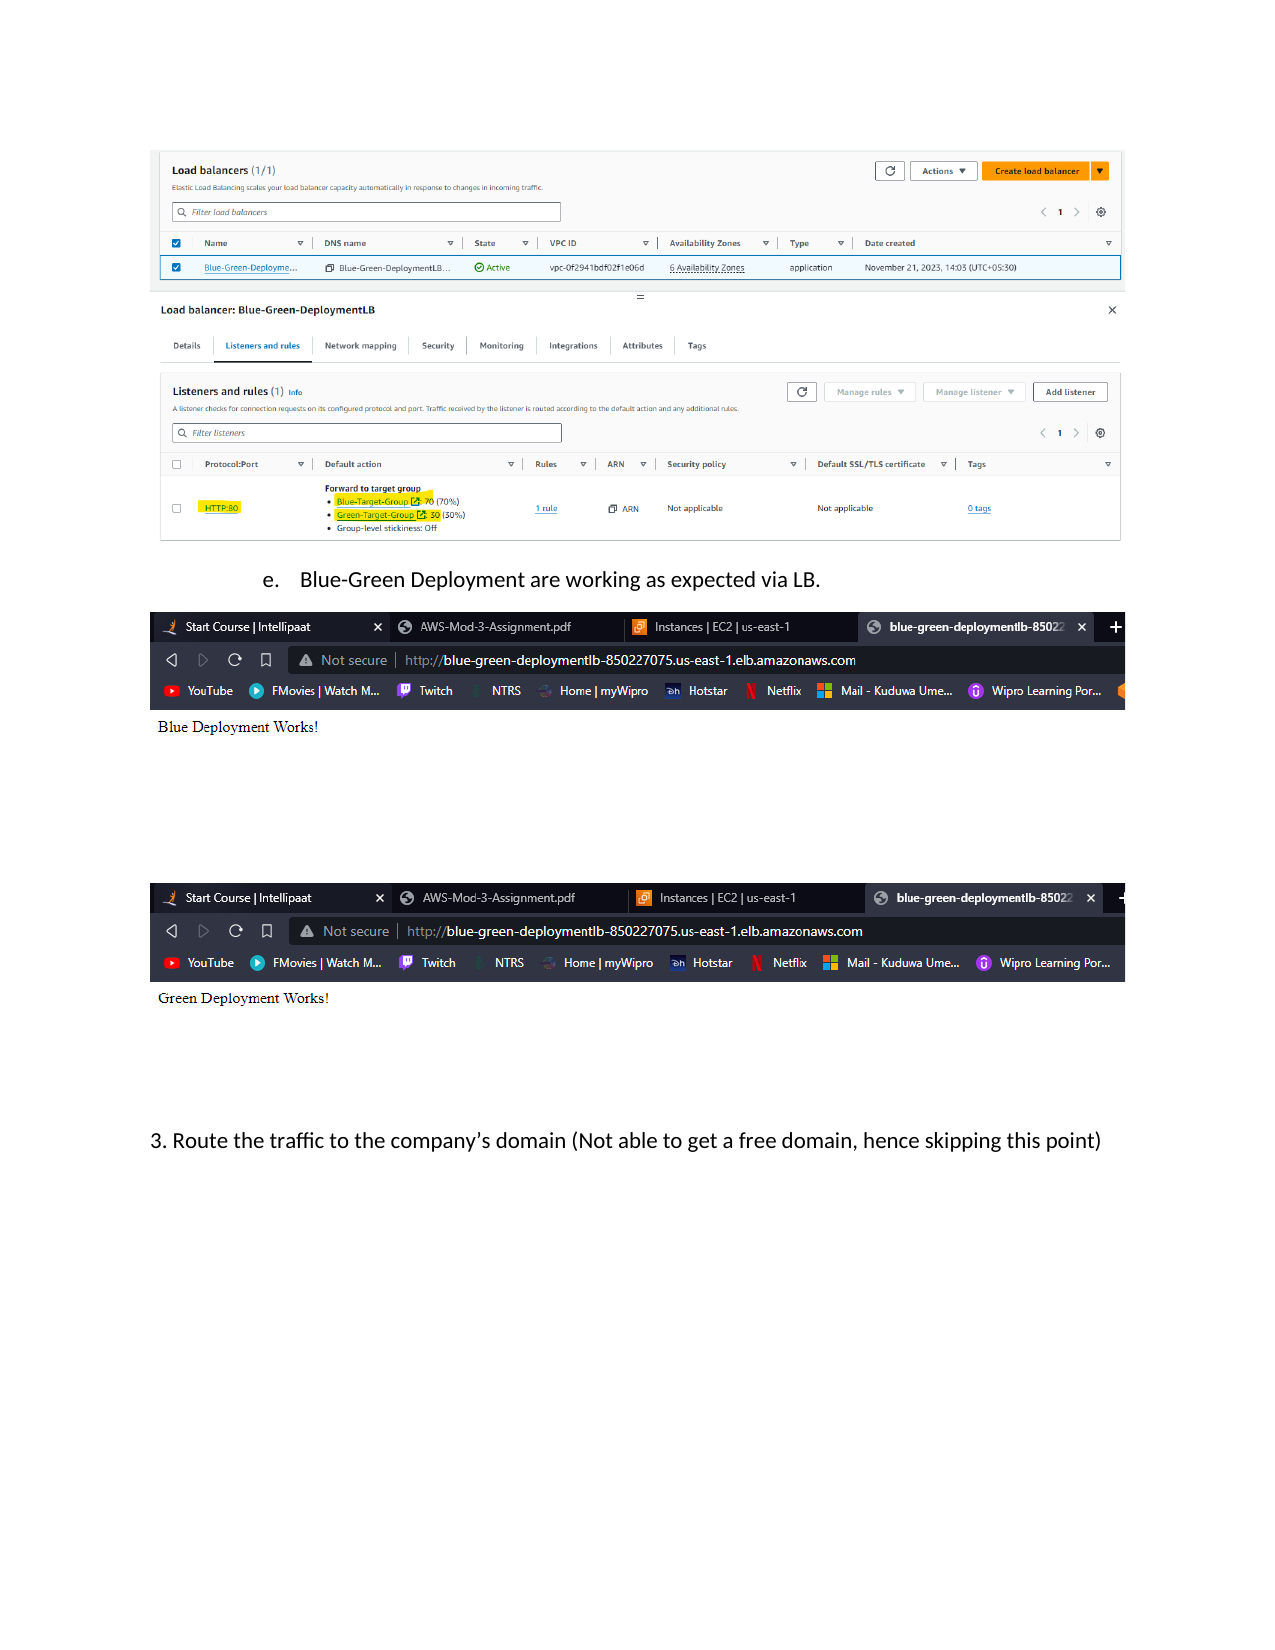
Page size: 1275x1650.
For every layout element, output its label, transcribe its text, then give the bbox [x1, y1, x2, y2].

text 3. Route the traffic to the company’s domain (Not able to get a free domain, hence skipping this point) [150, 1126, 1125, 1154]
picture [150, 883, 1125, 1107]
picture [150, 150, 1125, 547]
list Blue-Green Deployment are working as expected via LB. [262, 565, 1125, 593]
picture [150, 612, 1125, 865]
